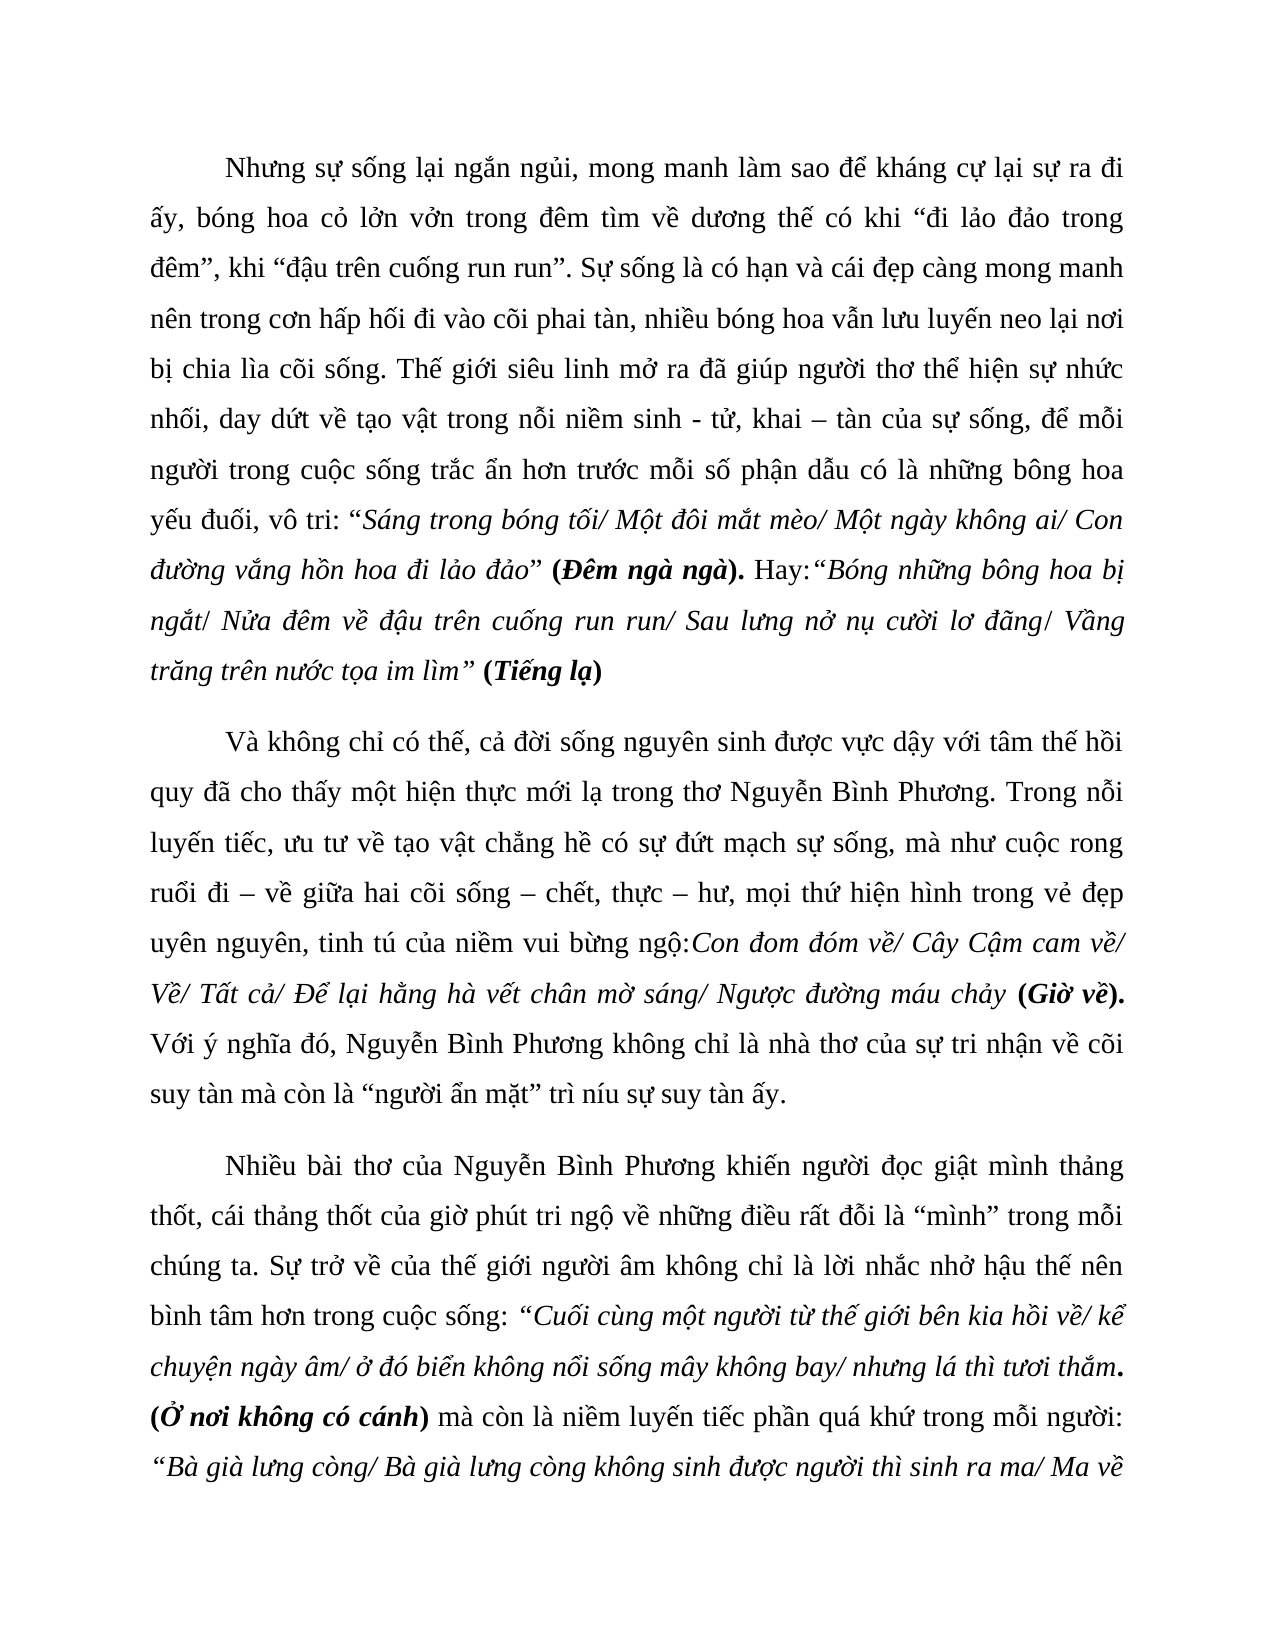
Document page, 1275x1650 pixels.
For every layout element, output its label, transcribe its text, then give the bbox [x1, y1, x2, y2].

text Và không chỉ có thế, cả đời sống nguyên sinh được vực dậy với tâm thế hồi quy đã cho thấy một hiện thực mới lạ trong thơ Nguyễn Bình Phương. Trong nỗi luyến tiếc, ưu tư về tạo vật chẳng hề có sự đứt mạch sự sống, mà như cuộc rong ruổi đi – về giữa hai cõi sống – chết, thực – hư, mọi thứ hiện hình trong vẻ đẹp uyên nguyên, tinh tú của niềm vui bừng ngộ:Con đom đóm về/ Cây Cậm cam về/ Về/ Tất cả/ Để lại hằng hà vết chân mờ sáng/ Ngược đường máu chảy (Giờ về). Với ý nghĩa đó, Nguyễn Bình Phương không chỉ là nhà thơ của sự tri nhận về cõi suy tàn mà còn là “người ẩn mặt” trì níu sự suy tàn ấy. [150, 724, 1125, 1110]
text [150, 1148, 1125, 1483]
text Nhưng sự sống lại ngắn ngủi, mong manh làm sao để kháng cự lại sự ra đi ấy, bóng hoa cỏ lởn vởn trong đêm tìm về dương thế có khi “đi lảo đảo trong đêm”, khi “đậu trên cuống run run”. Sự sống là có hạn và cái đẹp càng mong manh nên trong cơn hấp hối đi vào cõi phai tàn, nhiều bóng hoa vẫn lưu luyến neo lại nơi bị chia lìa cõi sống. Thế giới siêu linh mở ra đã giúp người thơ thể hiện sự nhức nhối, day dứt về tạo vật trong nỗi niềm sinh - tử, khai – tàn của sự sống, để mỗi người trong cuộc sống trắc ẩn hơn trước mỗi số phận dẫu có là những bông hoa yếu đuối, vô tri: “Sáng trong bóng tối/ Một đôi mắt mèo/ Một ngày không ai/ Con đường vắng hồn hoa đi lảo đảo” (Đêm ngà ngà). Hay:“Bóng những bông hoa bị ngắt/ Nửa đêm về đậu trên cuống run run/ Sau lưng nở nụ cười lơ đãng/ Vầng trăng trên nước tọa im lìm” (Tiếng lạ) [150, 150, 1125, 687]
